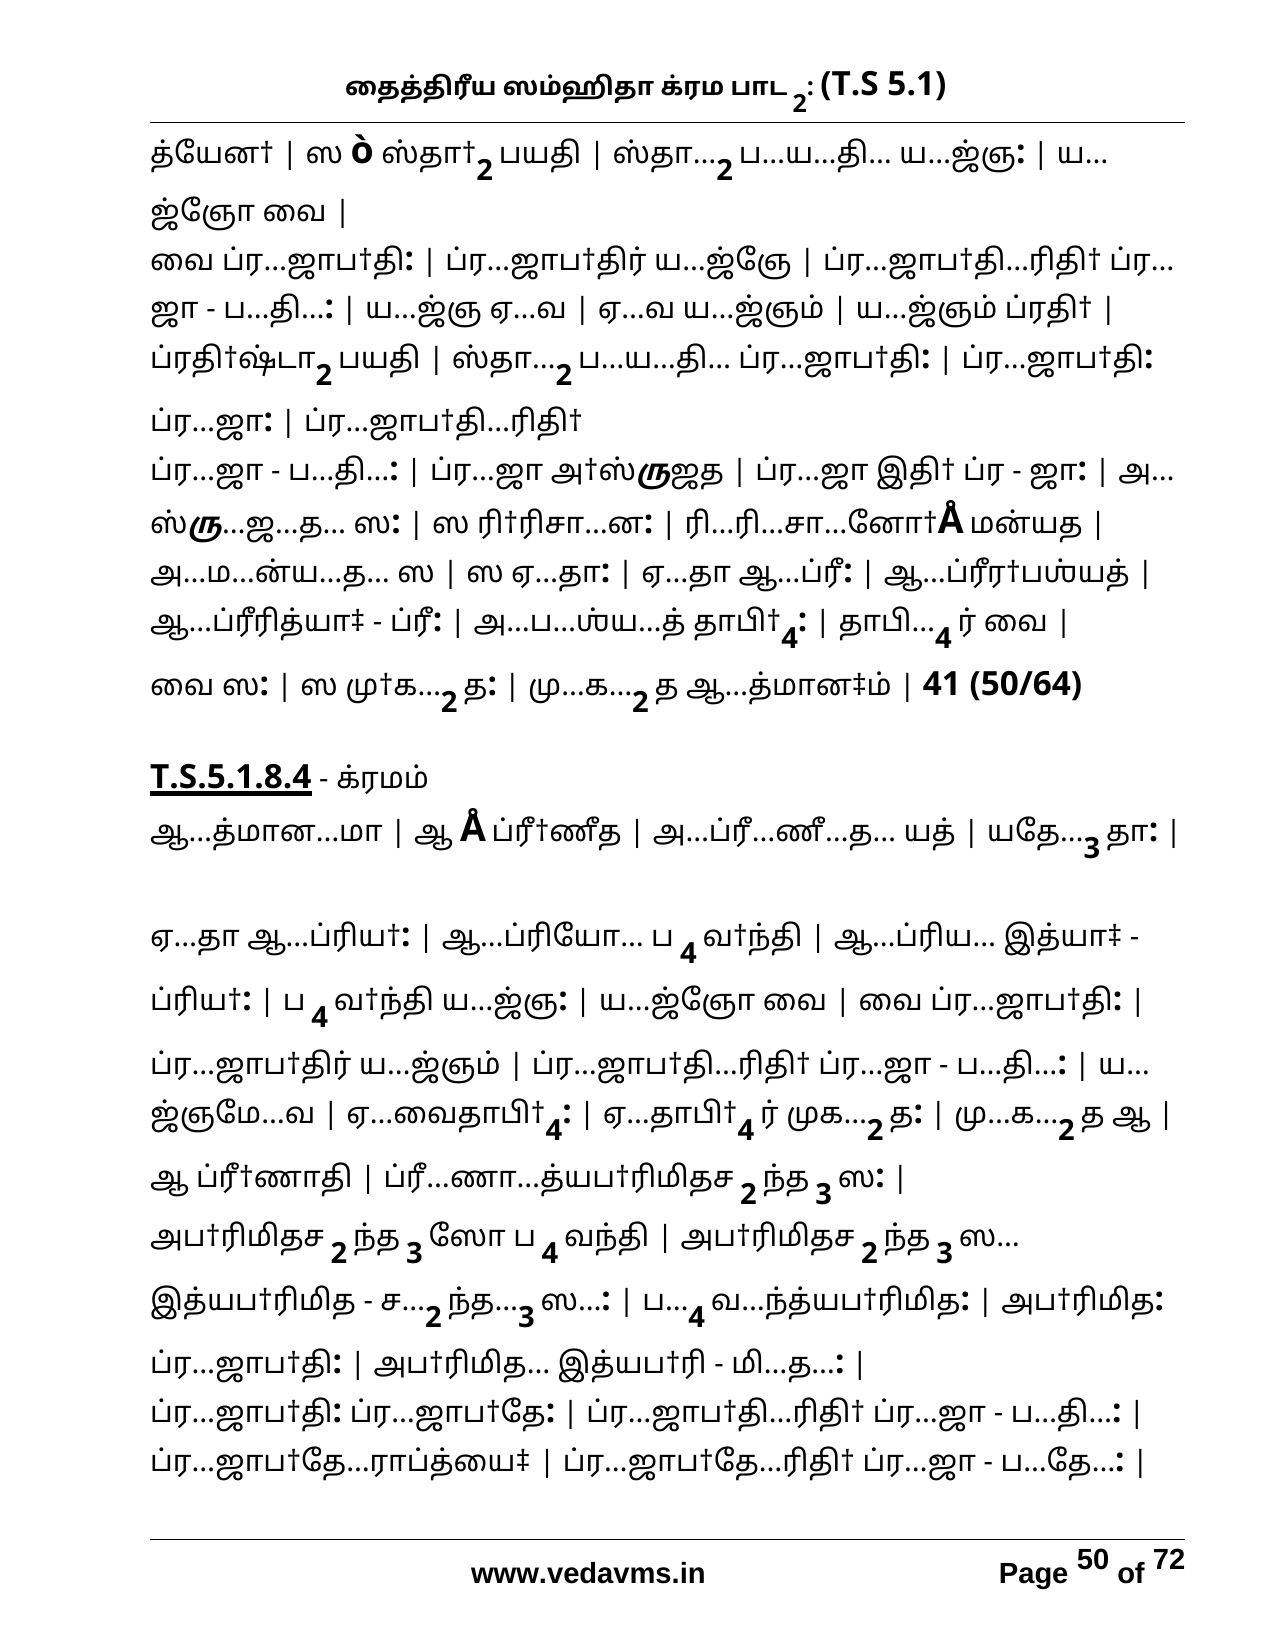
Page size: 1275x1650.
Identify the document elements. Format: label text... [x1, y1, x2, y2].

text T.S.5.1.8.4 - க்ரமம் [150, 752, 1185, 799]
